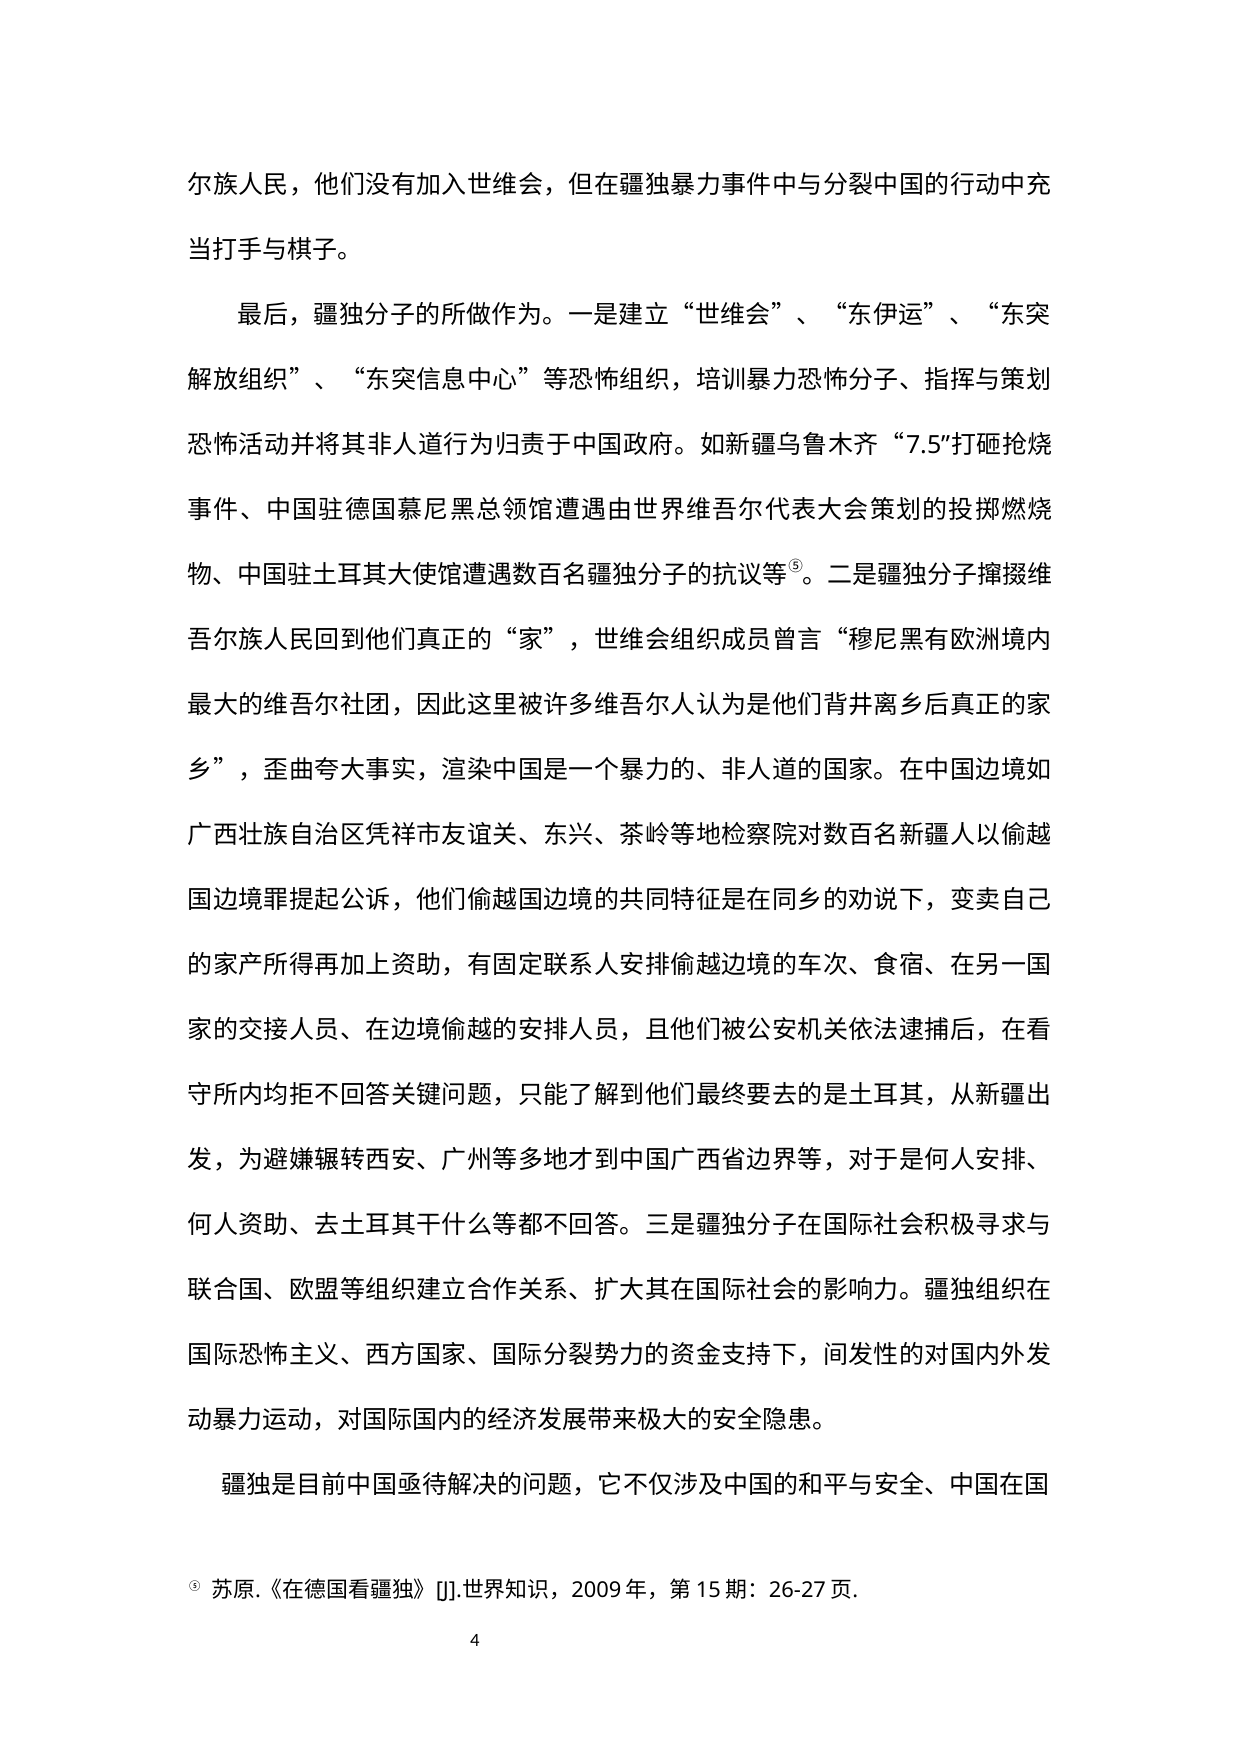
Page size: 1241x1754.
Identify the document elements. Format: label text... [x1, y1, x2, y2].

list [187, 1450, 1053, 1515]
list 最后，疆独分子的所做作为。一是建立“世维会”、“东伊运”、“东突解放组织”、“东突信息中心”等恐怖组织，培训暴力恐怖分子、指挥与策划恐怖活动并将其非人道行为归责于中国政府。如新疆乌鲁木齐“7.5”打砸抢烧事件、中国驻德国慕尼黑总领馆遭遇由世界维吾尔代表大会策划的投掷燃烧物、中国驻土耳其大使馆遭遇数百名疆独分子的抗议等。二是疆独分子撺掇维吾尔族人民回到他们真正的“家”，世维会组织成员曾言“穆尼黑有欧洲境内最大的维吾尔社团，因此这里被许多维吾尔人认为是他们背井离乡后真正的家乡”，歪曲夸大事实，渲染中国是一个暴力的、非人道的国家。在中国边境如广西壮族自治区凭祥市友谊关、东兴、茶岭等地检察院对数百名新疆人以偷越国边境罪提起公诉，他们偷越国边境的共同特征是在同乡的劝说下，变卖自己的家产所得再加上资助，有固定联系人安排偷越边境的车次、食宿、在另一国家的交接人员、在边境偷越的安排人员，且他们被公安机关依法逮捕后，在看守所内均拒不回答关键问题，只能了解到他们最终要去的是土耳其，从新疆出发，为避嫌辗转西安、广州等多地才到中国广西省边界等，对于是何人安排、何人资助、去土耳其干什么等都不回答。三是疆独分子在国际社会积极寻求与联合国、欧盟等组织建立合作关系、扩大其在国际社会的影响力。疆独组织在国际恐怖主义、西方国家、国际分裂势力的资金支持下，间发性的对国内外发动暴力运动，对国际国内的经济发展带来极大的安全隐患。 [187, 280, 1053, 1450]
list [187, 150, 1053, 280]
